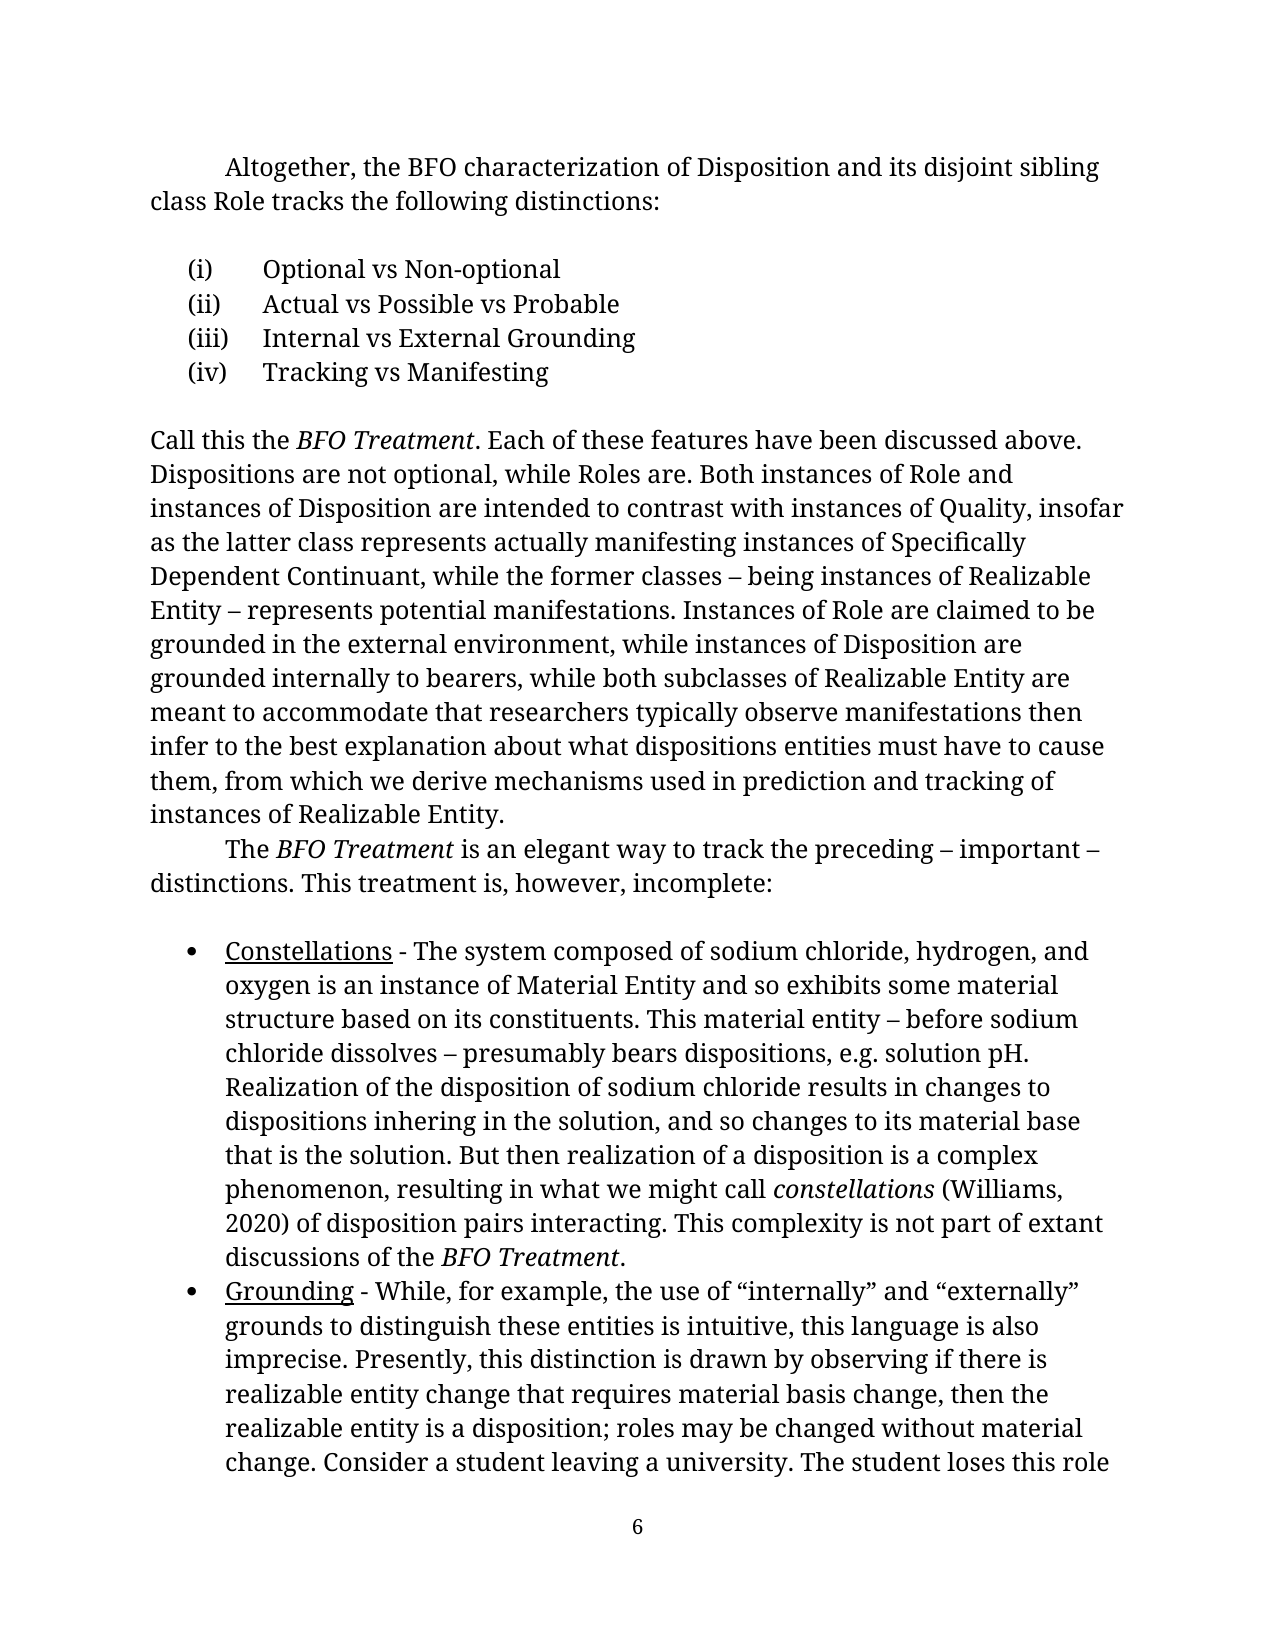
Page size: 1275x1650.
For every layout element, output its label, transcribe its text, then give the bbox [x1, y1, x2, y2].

list Constellations - The system composed of sodium chloride, hydrogen, and oxygen is an instance of Material Entity and so exhibits some material structure based on its constituents. This material entity – before sodium chloride dissolves – presumably bears dispositions, e.g. solution pH. Realization of the disposition of sodium chloride results in changes to dispositions inhering in the solution, and so changes to its material base that is the solution. But then realization of a disposition is a complex phenomenon, resulting in what we might call constellations (Williams, 2020) of disposition pairs interacting. This complexity is not part of extant discussions of the BFO Treatment. [187, 933, 1125, 1274]
list Internal vs External Grounding [187, 320, 1125, 354]
list Actual vs Possible vs Probable [187, 286, 1125, 320]
text Altogether, the BFO characterization of Disposition and its disjoint sibling class Role tracks the following distinctions: [150, 150, 1125, 218]
list Optional vs Non-optional [187, 252, 1125, 286]
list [187, 1274, 1125, 1478]
list Tracking vs Manifesting [187, 354, 1125, 388]
text The BFO Treatment is an elegant way to track the preceding – important – distinctions. This treatment is, however, incomplete: [150, 831, 1125, 899]
text Call this the BFO Treatment. Each of these features have been discussed above. Dispositions are not optional, while Roles are. Both instances of Role and instances of Disposition are intended to contrast with instances of Quality, insofar as the latter class represents actually manifesting instances of Specifically Dependent Continuant, while the former classes – being instances of Realizable Entity – represents potential manifestations. Instances of Role are claimed to be grounded in the external environment, while instances of Disposition are grounded internally to bearers, while both subclasses of Realizable Entity are meant to accommodate that researchers typically observe manifestations then infer to the best explanation about what dispositions entities must have to cause them, from which we derive mechanisms used in prediction and tracking of instances of Realizable Entity. [150, 422, 1125, 831]
